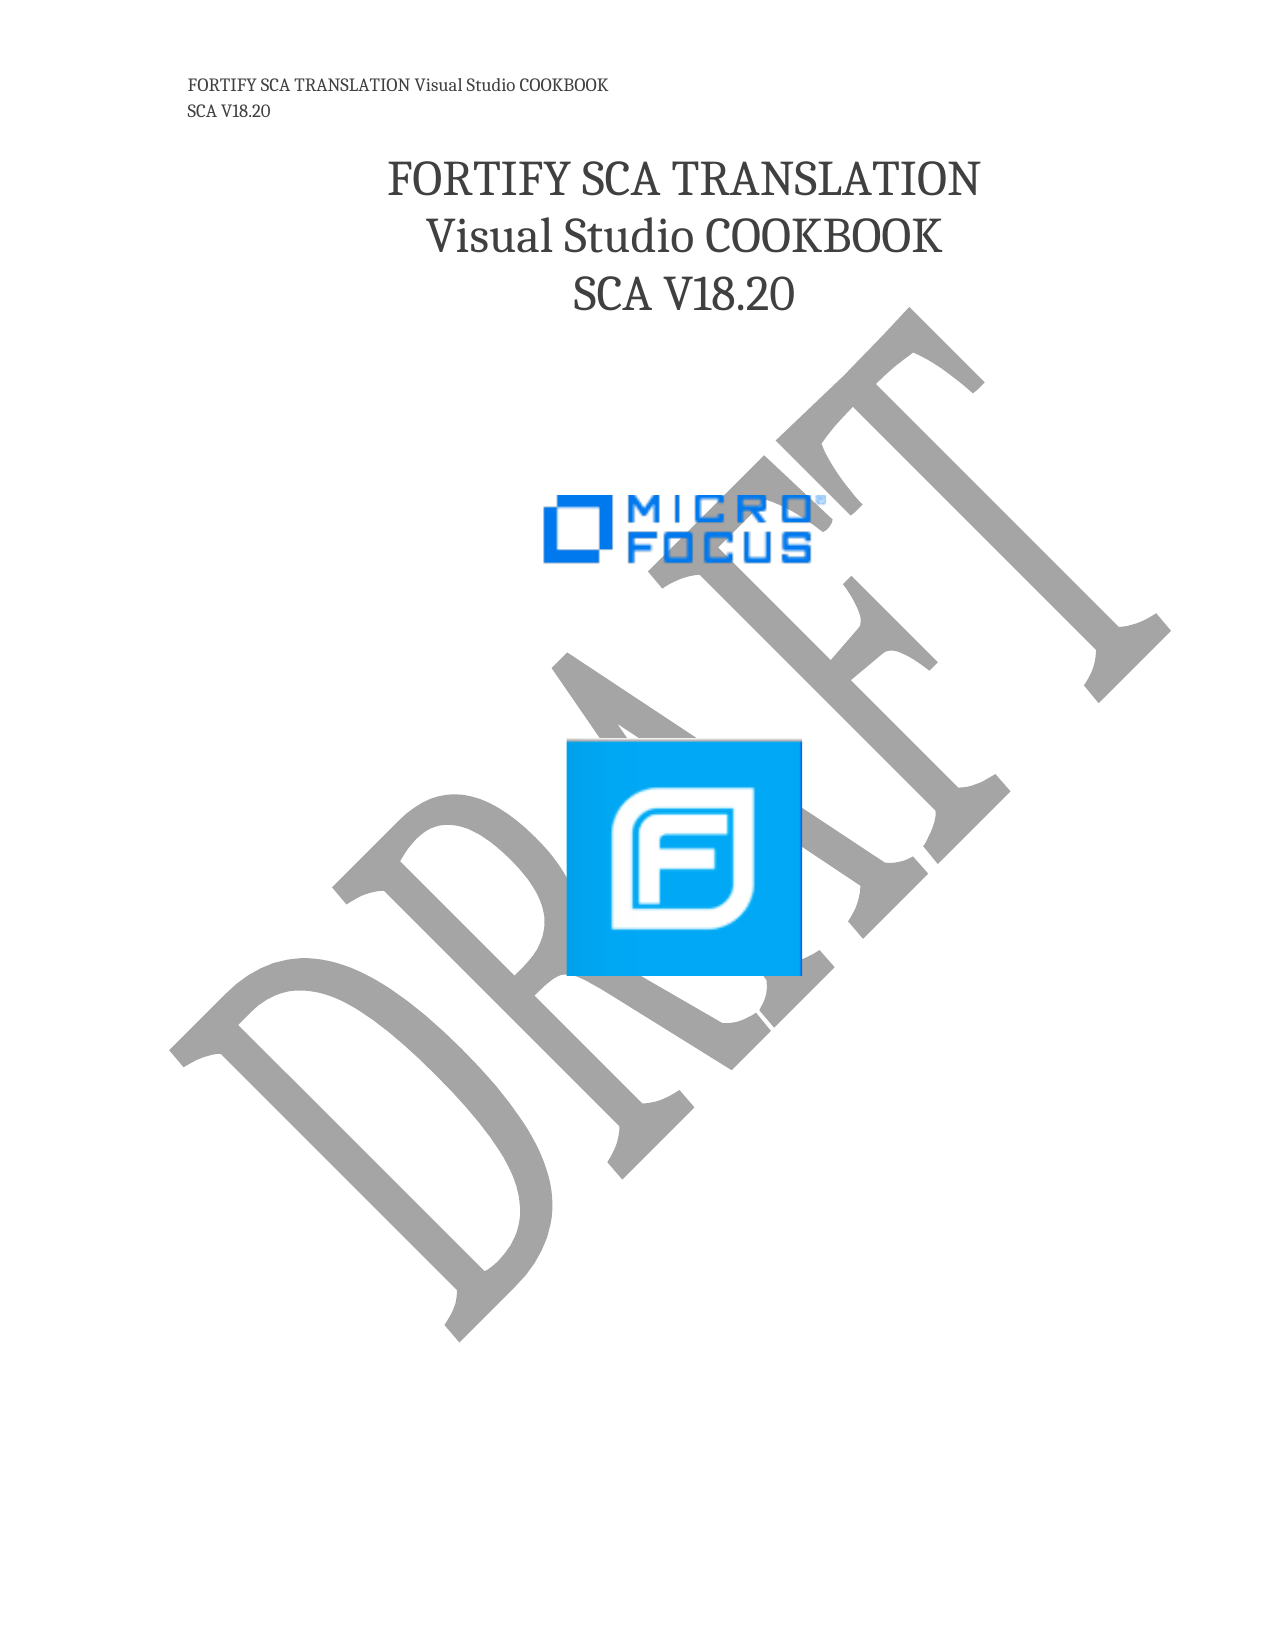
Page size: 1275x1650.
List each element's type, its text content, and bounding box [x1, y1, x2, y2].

text SCA V18.20 [187, 265, 1181, 322]
text Visual Studio COOKBOOK [187, 207, 1181, 265]
picture [612, 788, 754, 929]
picture [566, 738, 803, 976]
text FORTIFY SCA TRANSLATION [187, 150, 1181, 207]
picture [542, 495, 827, 566]
